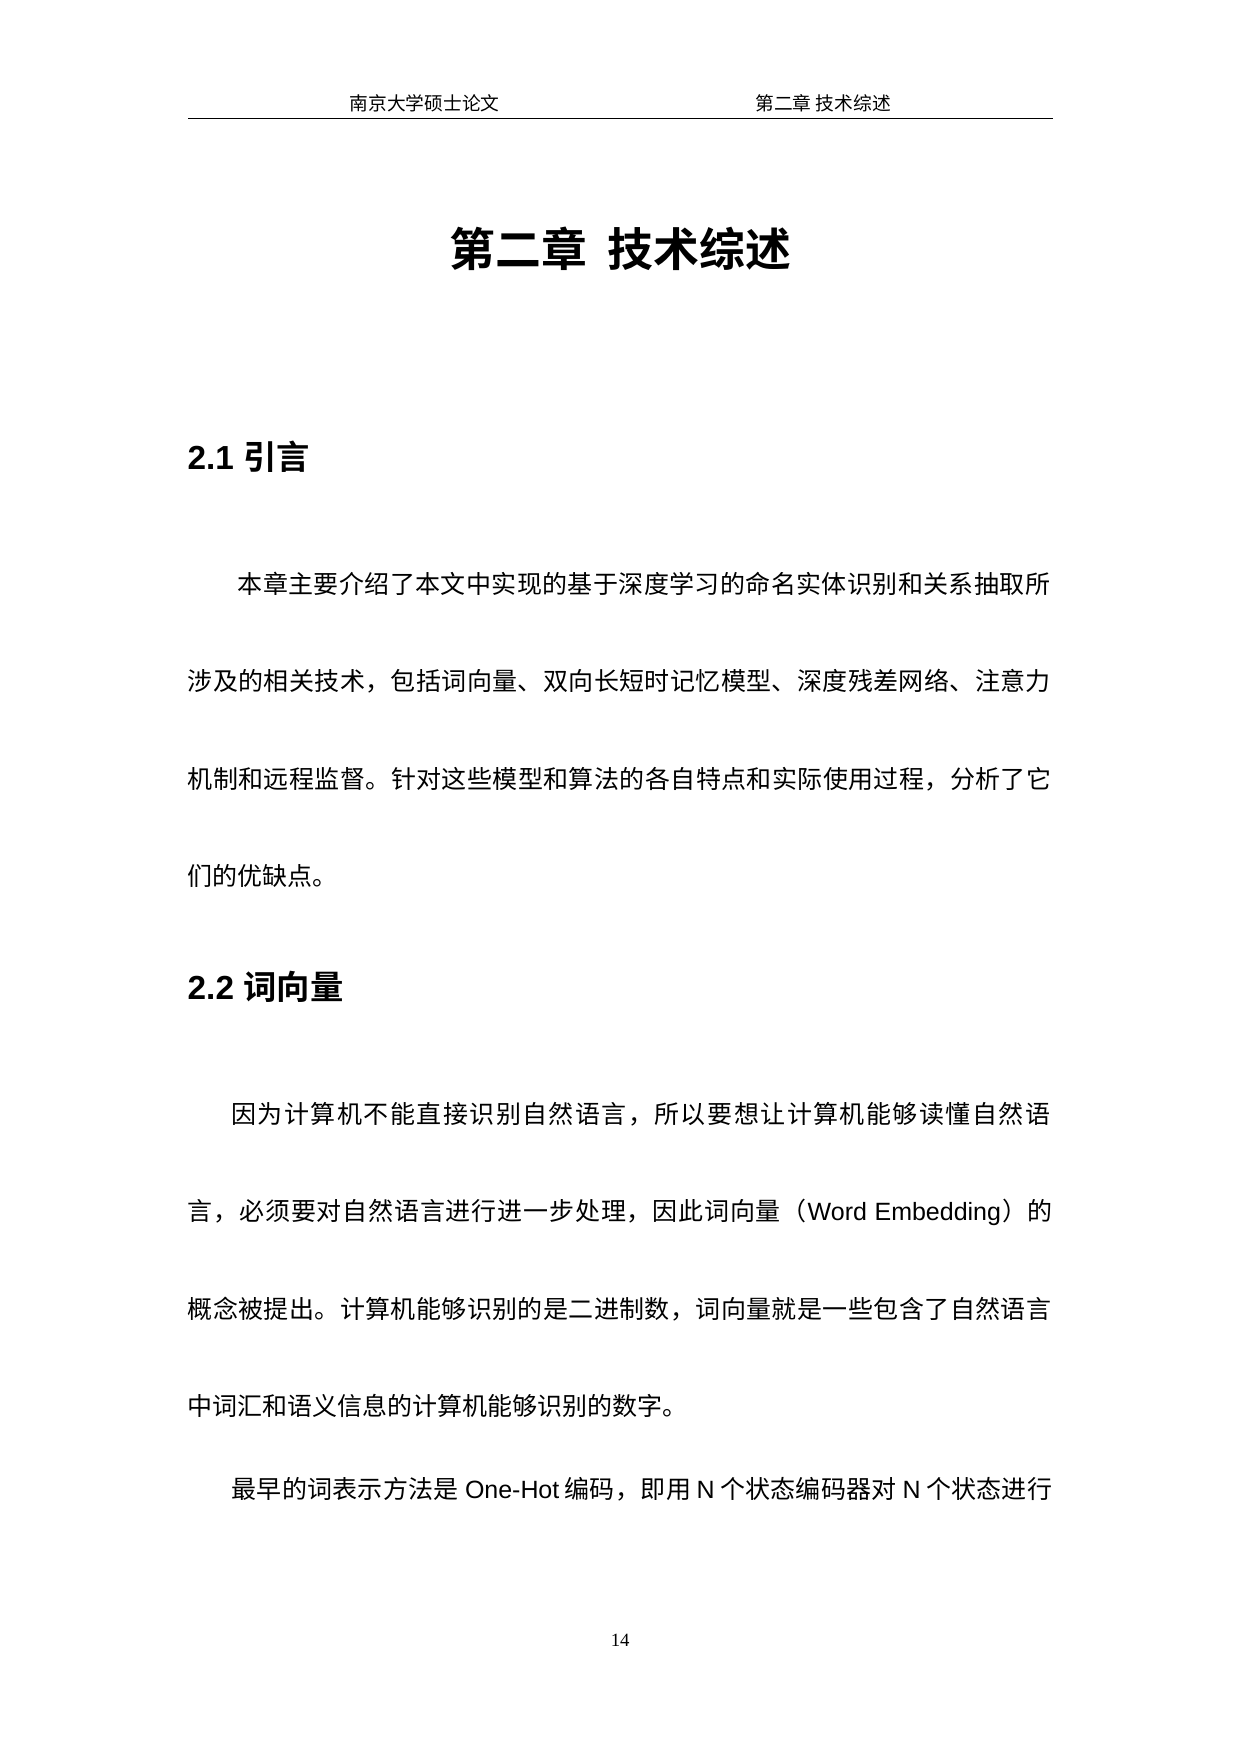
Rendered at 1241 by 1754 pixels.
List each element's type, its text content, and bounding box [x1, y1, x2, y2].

text 因为计算机不能直接识别自然语言，所以要想让计算机能够读懂自然语言，必须要对自然语言进行进一步处理，因此词向量（Word Embedding）的概念被提出。计算机能够识别的是二进制数，词向量就是一些包含了自然语言中词汇和语义信息的计算机能够识别的数字。 [187, 1080, 1053, 1437]
subtitle 2.1 引言 [187, 423, 1053, 488]
subtitle 2.2 词向量 [187, 953, 1053, 1018]
subtitle 第二章 技术综述 [187, 197, 1053, 295]
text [187, 1456, 1053, 1521]
text 本章主要介绍了本文中实现的基于深度学习的命名实体识别和关系抽取所涉及的相关技术，包括词向量、双向长短时记忆模型、深度残差网络、注意力机制和远程监督。针对这些模型和算法的各自特点和实际使用过程，分析了它们的优缺点。 [187, 550, 1053, 907]
